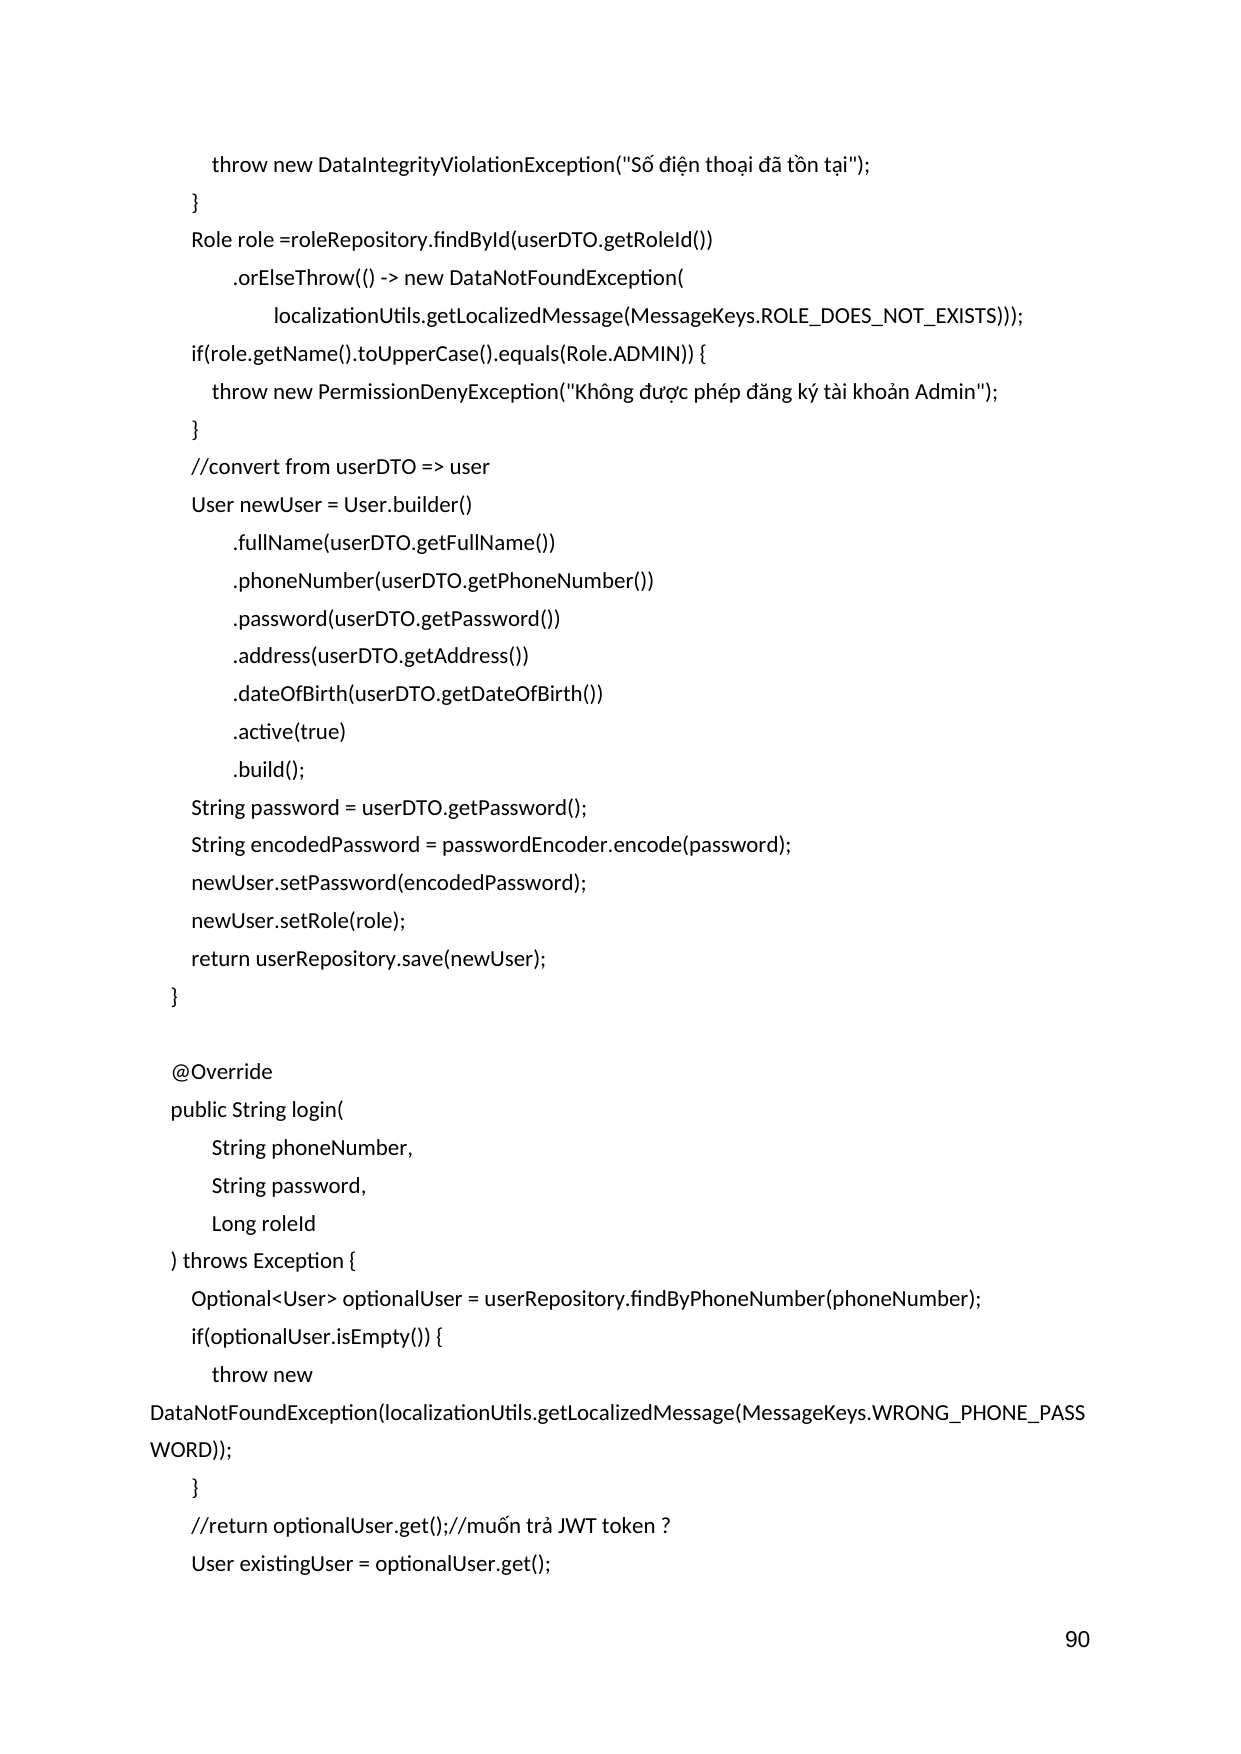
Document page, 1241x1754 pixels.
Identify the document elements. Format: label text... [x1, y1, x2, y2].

text } [150, 982, 1090, 1010]
text .orElseThrow(() -> new DataNotFoundException( [150, 263, 1090, 291]
text User existingUser = optionalUser.get(); [150, 1549, 1090, 1577]
text .build(); [150, 755, 1090, 783]
text String password, [150, 1171, 1090, 1199]
text .address(userDTO.getAddress()) [150, 642, 1090, 669]
text } [150, 415, 1090, 443]
text if(optionalUser.isEmpty()) { [150, 1322, 1090, 1350]
text //convert from userDTO => user [150, 452, 1090, 481]
text throw new PermissionDenyException("Không được phép đăng ký tài khoản Admin"); [150, 377, 1090, 405]
text User newUser = User.builder() [150, 490, 1090, 518]
text newUser.setPassword(encodedPassword); [150, 868, 1090, 896]
text .password(userDTO.getPassword()) [150, 604, 1090, 632]
text throw new DataNotFoundException(localizationUtils.getLocalizedMessage(MessageKeys.WRONG_PHONE_PASSWORD)); [150, 1360, 1090, 1464]
text throw new DataIntegrityViolationException("Số điện thoại đã tồn tại"); [150, 150, 1090, 178]
text @Override [150, 1057, 1090, 1086]
text .phoneNumber(userDTO.getPhoneNumber()) [150, 566, 1090, 594]
text } [150, 188, 1090, 216]
text Optional<User> optionalUser = userRepository.findByPhoneNumber(phoneNumber); [150, 1284, 1090, 1312]
text Long roleId [150, 1209, 1090, 1237]
text if(role.getName().toUpperCase().equals(Role.ADMIN)) { [150, 339, 1090, 367]
text .dateOfBirth(userDTO.getDateOfBirth()) [150, 679, 1090, 707]
text .fullName(userDTO.getFullName()) [150, 528, 1090, 556]
text String password = userDTO.getPassword(); [150, 793, 1090, 821]
text String phoneNumber, [150, 1133, 1090, 1161]
text return userRepository.save(newUser); [150, 944, 1090, 972]
text Role role =roleRepository.findById(userDTO.getRoleId()) [150, 226, 1090, 254]
text newUser.setRole(role); [150, 906, 1090, 934]
text public String login( [150, 1095, 1090, 1123]
text ) throws Exception { [150, 1247, 1090, 1274]
text } [150, 1473, 1090, 1501]
text .active(true) [150, 717, 1090, 745]
text String encodedPassword = passwordEncoder.encode(password); [150, 831, 1090, 859]
text //return optionalUser.get();//muốn trả JWT token ? [150, 1511, 1090, 1539]
text localizationUtils.getLocalizedMessage(MessageKeys.ROLE_DOES_NOT_EXISTS))); [150, 301, 1090, 329]
